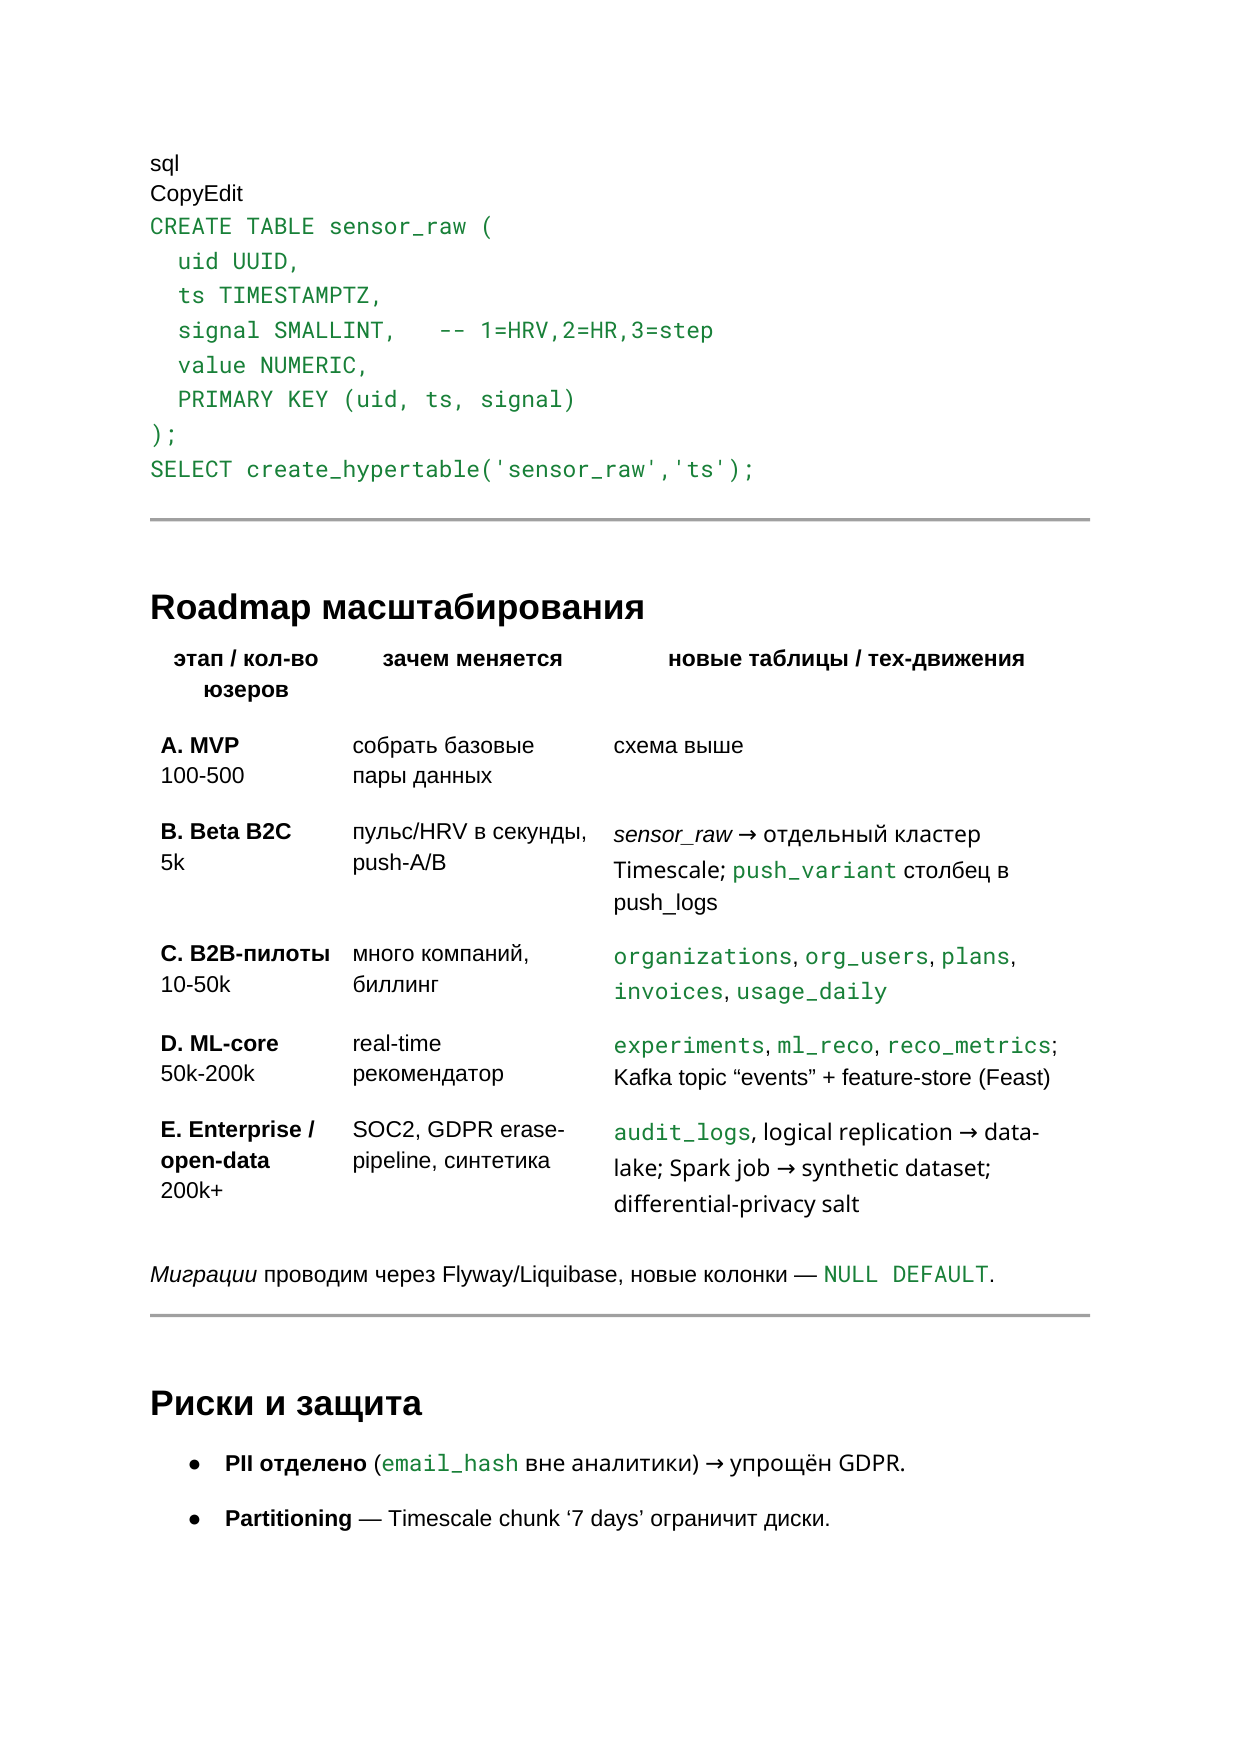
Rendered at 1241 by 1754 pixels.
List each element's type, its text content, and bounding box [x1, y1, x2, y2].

text ts TIMESTAMPTZ, [150, 280, 1090, 310]
text Миграции проводим через Flyway/Liquibase, новые колонки — NULL DEFAULT. [150, 1259, 1090, 1289]
text signal SMALLINT, -- 1=HRV,2=HR,3=step [150, 314, 1090, 345]
text SELECT create_hypertable('sensor_raw','ts'); [150, 453, 1090, 483]
list Partitioning — Timescale chunk ‘7 days’ ограничит диски. [187, 1505, 1090, 1558]
text PRIMARY KEY (uid, ts, signal) [150, 384, 1090, 414]
text uid UUID, [150, 245, 1090, 275]
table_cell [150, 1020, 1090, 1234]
text sql [150, 150, 1090, 176]
subtitle Риски и защита [150, 1382, 1090, 1422]
text CREATE TABLE sensor_raw ( [150, 210, 1090, 241]
text value NUMERIC, [150, 349, 1090, 379]
list PII отделено (email_hash вне аналитики) → упрощён GDPR. [187, 1447, 1090, 1505]
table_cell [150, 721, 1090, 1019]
text CopyEdit [150, 180, 1090, 207]
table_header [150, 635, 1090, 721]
subtitle Roadmap масштабирования [150, 586, 1090, 627]
text ); [150, 418, 1090, 449]
